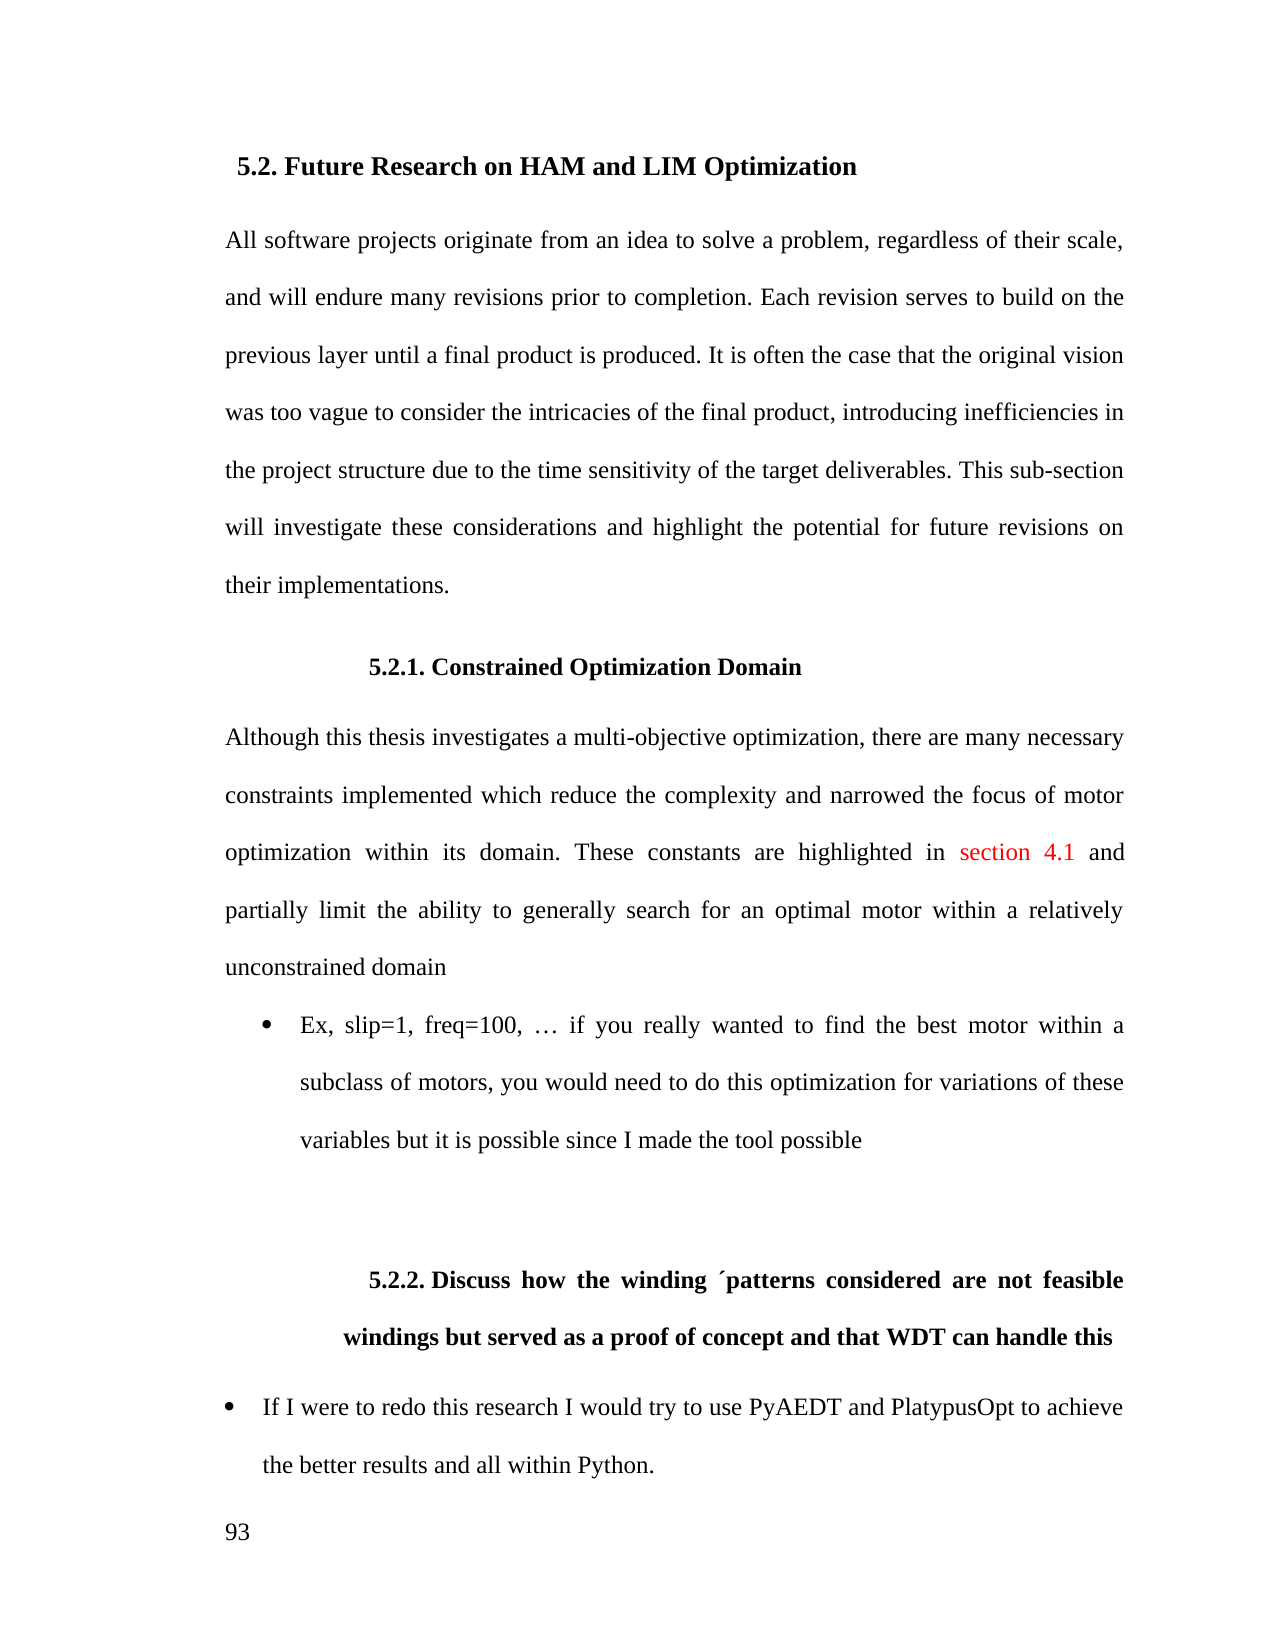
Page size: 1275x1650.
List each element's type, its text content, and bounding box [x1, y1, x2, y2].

list If I were to redo this research I would try to use PyAEDT and PlatypusOpt to achieve the better results and all within Python. [225, 1392, 1125, 1478]
text Although this thesis investigates a multi-objective optimization, there are many necessary constraints implemented which reduce the complexity and narrowed the focus of motor optimization within its domain. These constants are highlighted in section 4.1 and partially limit the ability to generally search for an optimal motor within a relatively unconstrained domain [225, 722, 1125, 981]
text All software projects originate from an idea to solve a problem, regardless of their scale, and will endure many revisions prior to completion. Each revision serves to build on the previous layer until a final product is produced. It is often the case that the original vision was too vague to consider the intricacies of the final product, introducing inefficiencies in the project structure due to the time sensitivity of the target deliverables. This sub-section will investigate these considerations and highlight the potential for future revisions on their implementations. [225, 225, 1125, 598]
subtitle Constrained Optimization Domain [343, 652, 1125, 681]
subtitle Discuss how the winding ´patterns considered are not feasible windings but served as a proof of concept and that WDT can handle this [343, 1265, 1125, 1351]
subtitle Future Research on HAM and LIM Optimization [225, 150, 1125, 181]
list Ex, slip=1, freq=100, … if you really wanted to find the best motor within a subclass of motors, you would need to do this optimization for variations of these variables but it is possible since I made the tool possible [262, 1010, 1125, 1153]
